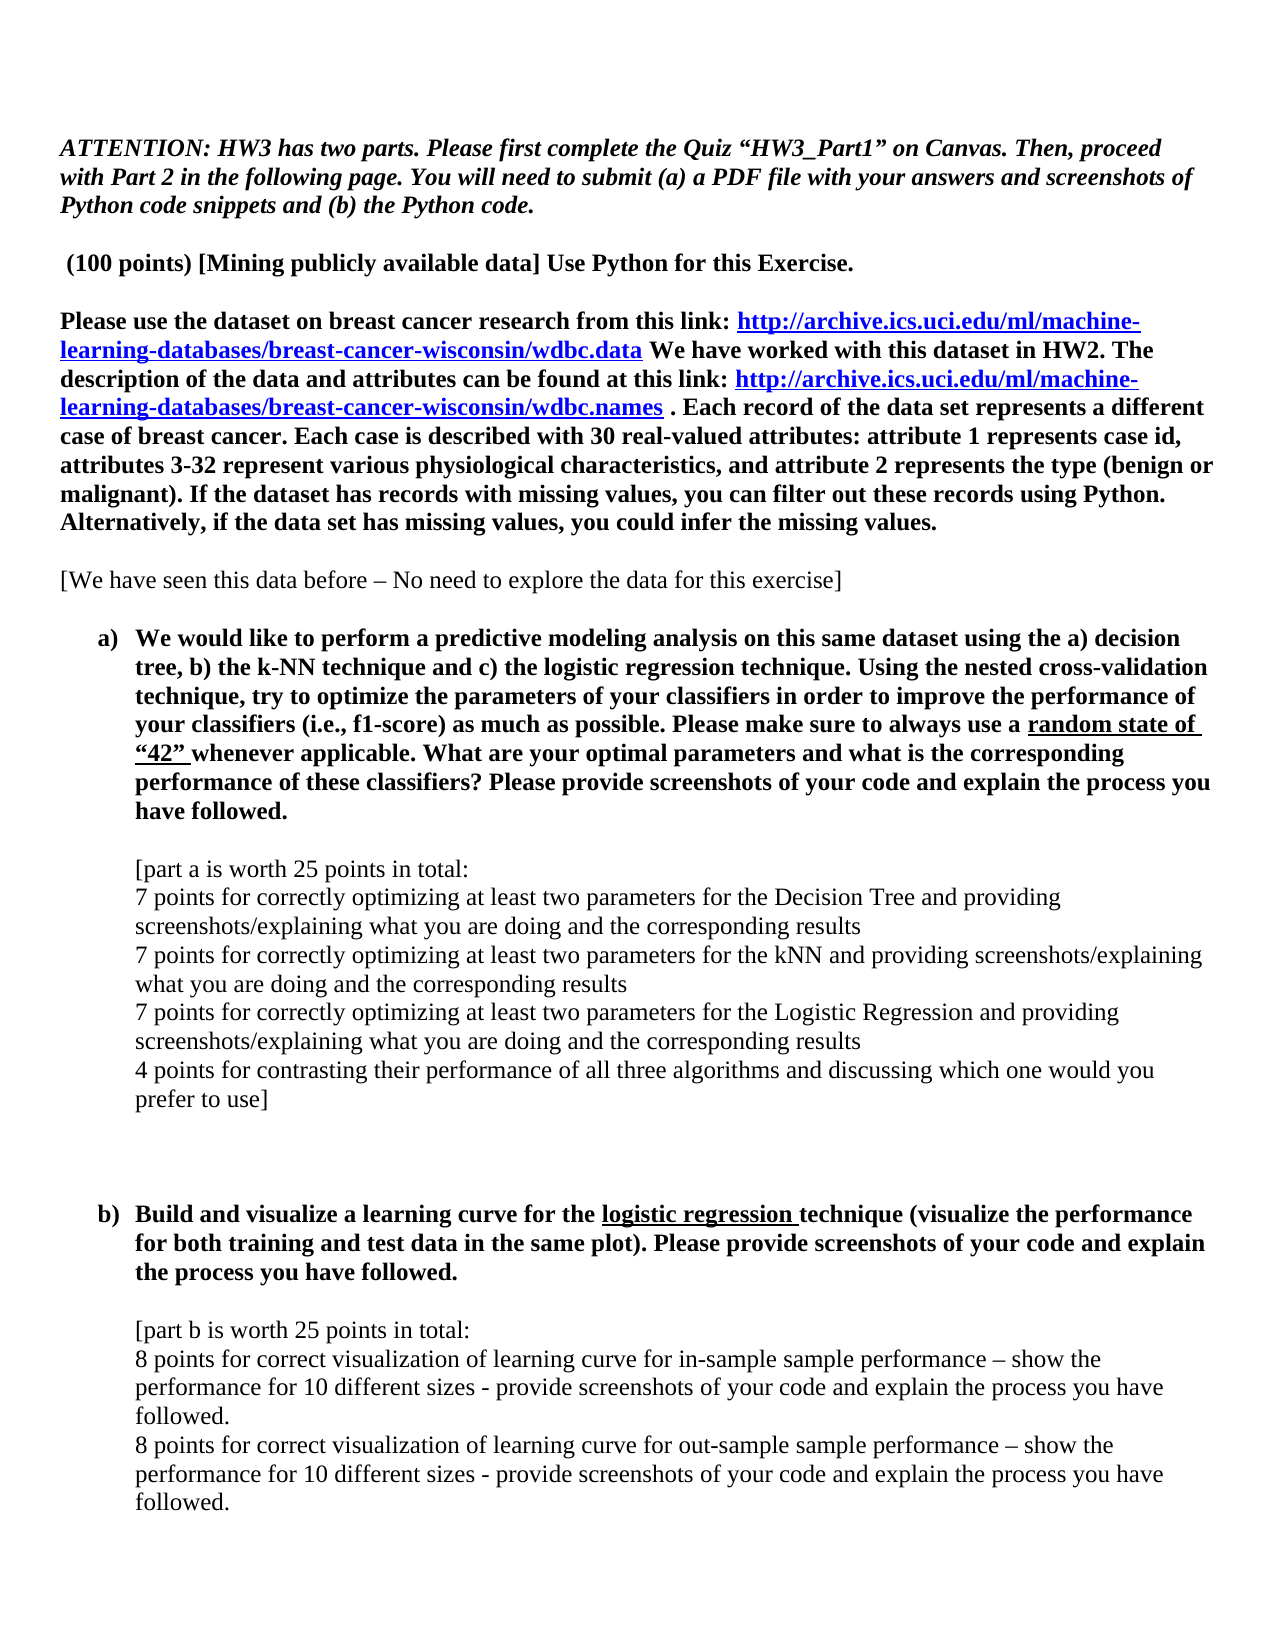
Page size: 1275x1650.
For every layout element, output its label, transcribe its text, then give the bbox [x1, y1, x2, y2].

text 7 points for correctly optimizing at least two parameters for the Decision Tree and providing screenshots/explaining what you are doing and the corresponding results [135, 882, 1215, 940]
list We would like to perform a predictive modeling analysis on this same dataset using the a) decision tree, b) the k-NN technique and c) the logistic regression technique. Using the nested cross-validation technique, try to optimize the parameters of your classifiers in order to improve the performance of your classifiers (i.e., f1-score) as much as possible. Please make sure to always use a random state of “42” whenever applicable. What are your optimal parameters and what is the corresponding performance of these classifiers? Please provide screenshots of your code and explain the process you have followed. [97, 623, 1215, 824]
text Please use the dataset on breast cancer research from this link: http://archive.ics.uci.edu/ml/machine-learning-databases/breast-cancer-wisconsin/wdbc.data We have worked with this dataset in HW2. The description of the data and attributes can be found at this link: http://archive.ics.uci.edu/ml/machine-learning-databases/breast-cancer-wisconsin/wdbc.names . Each record of the data set represents a different case of breast cancer. Each case is described with 30 real-valued attributes: attribute 1 represents case id, attributes 3-32 represent various physiological characteristics, and attribute 2 represents the type (benign or malignant). If the dataset has records with missing values, you can filter out these records using Python. Alternatively, if the data set has missing values, you could infer the missing values. [60, 306, 1215, 536]
text 8 points for correct visualization of learning curve for out-sample sample performance – show the performance for 10 different sizes - provide screenshots of your code and explain the process you have followed. [135, 1430, 1215, 1516]
text 8 points for correct visualization of learning curve for in-sample sample performance – show the performance for 10 different sizes - provide screenshots of your code and explain the process you have followed. [135, 1344, 1215, 1430]
text (100 points) [Mining publicly available data] Use Python for this Exercise. [60, 248, 1215, 277]
text 7 points for correctly optimizing at least two parameters for the Logistic Regression and providing screenshots/explaining what you are doing and the corresponding results [135, 997, 1215, 1055]
text [part a is worth 25 points in total: [135, 854, 1215, 882]
list Build and visualize a learning curve for the logistic regression technique (visualize the performance for both training and test data in the same plot). Please provide screenshots of your code and explain the process you have followed. [97, 1199, 1215, 1286]
text [We have seen this data before – No need to explore the data for this exercise] [60, 565, 1215, 594]
text [part b is worth 25 points in total: [135, 1315, 1215, 1344]
text ATTENTION: HW3 has two parts. Please first complete the Quiz “HW3_Part1” on Canvas. Then, proceed with Part 2 in the following page. You will need to submit (a) a PDF file with your answers and screenshots of Python code snippets and (b) the Python code. [60, 133, 1215, 219]
text 4 points for contrasting their performance of all three algorithms and discussing which one would you prefer to use] [135, 1055, 1215, 1112]
text 7 points for correctly optimizing at least two parameters for the kNN and providing screenshots/explaining what you are doing and the corresponding results [135, 940, 1215, 997]
